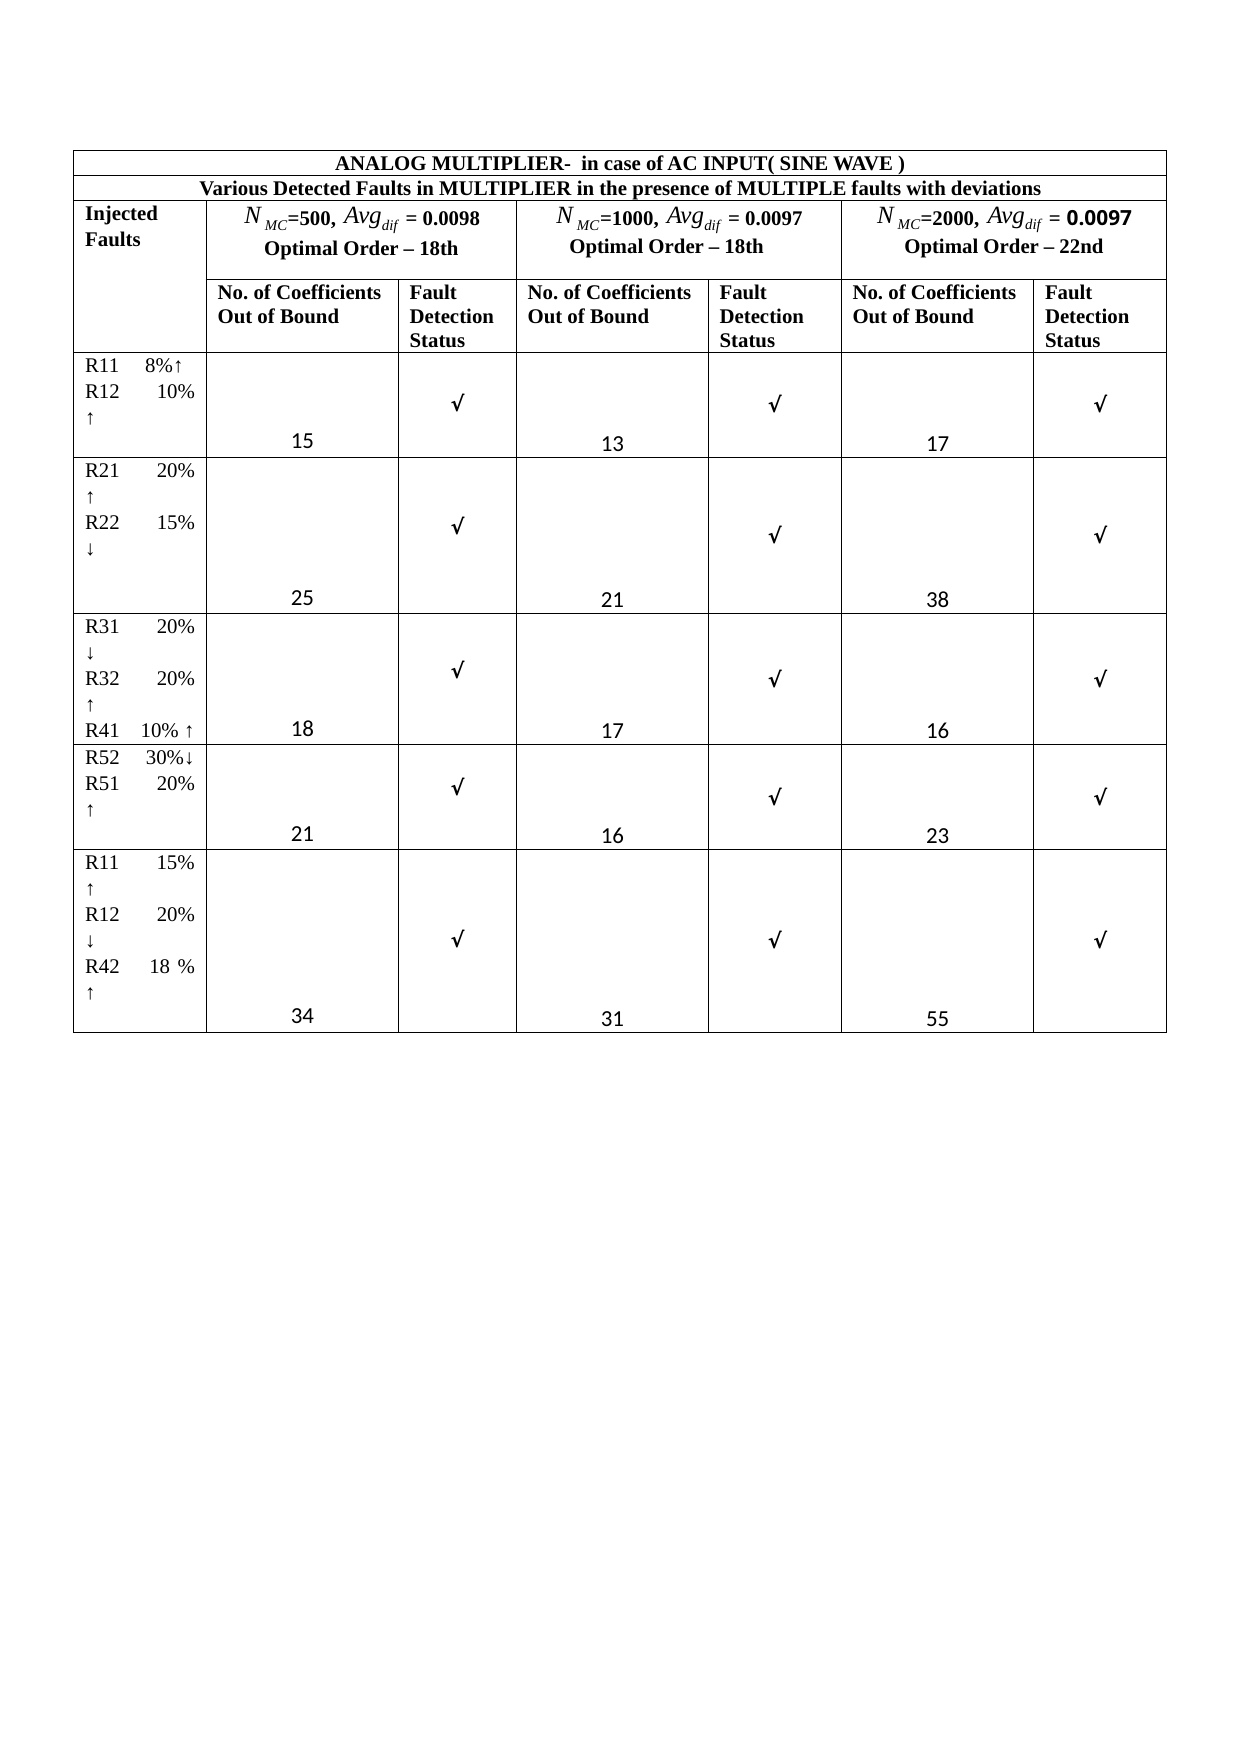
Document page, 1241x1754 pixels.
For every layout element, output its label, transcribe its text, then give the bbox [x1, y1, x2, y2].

table_cell √ [399, 850, 516, 1032]
table_cell 31 [517, 850, 708, 1032]
table_cell R52 30%↓ R51 20% ↑ [74, 745, 206, 849]
table_cell 23 [842, 745, 1033, 849]
table_cell =1000, = 0.0097 Optimal Order – 18th [517, 201, 841, 279]
table_cell 17 [517, 614, 708, 744]
table_cell R31 20% ↓ R32 20% ↑ R41 10% ↑ [74, 614, 206, 744]
table_cell =500, = 0.0098 Optimal Order – 18th [207, 201, 516, 279]
table_cell 25 [207, 458, 398, 613]
table_cell Fault Detection Status [709, 280, 841, 352]
table_cell Fault Detection Status [1034, 280, 1166, 352]
table_cell Various Detected Faults in MULTIPLIER in the presence of MULTIPLE faults with deviations [74, 176, 1166, 200]
table_header ANALOG MULTIPLIER- in case of AC INPUT( SINE WAVE ) [74, 151, 1166, 175]
table_cell 17 [842, 353, 1033, 457]
table_cell No. of Coefficients Out of Bound [207, 280, 398, 352]
table_cell √ [399, 458, 516, 613]
table_cell √ [709, 850, 841, 1032]
table_cell 21 [517, 458, 708, 613]
table_cell R11 8%↑ R12 10% ↑ [74, 353, 206, 457]
table_cell 16 [517, 745, 708, 849]
table_cell Injected Faults [74, 201, 206, 352]
table_cell No. of Coefficients Out of Bound [842, 280, 1033, 352]
table_cell √ [1034, 353, 1166, 457]
table_cell √ [709, 458, 841, 613]
table_cell =2000, = 0.0097 Optimal Order – 22nd [842, 201, 1166, 279]
table_cell 18 [207, 614, 398, 744]
table_cell √ [1034, 614, 1166, 744]
table_cell 55 [842, 850, 1033, 1032]
table_cell √ [399, 745, 516, 849]
table_cell √ [1034, 458, 1166, 613]
table_cell √ [709, 614, 841, 744]
table_cell √ [1034, 850, 1166, 1032]
table_cell √ [709, 353, 841, 457]
table_cell No. of Coefficients Out of Bound [517, 280, 708, 352]
table_cell √ [399, 614, 516, 744]
table_cell 15 [207, 353, 398, 457]
table_cell Fault Detection Status [399, 280, 516, 352]
table_cell 38 [842, 458, 1033, 613]
table_cell R21 20% ↑ R22 15% ↓ [74, 458, 206, 613]
table_cell R11 15% ↑ R12 20% ↓ R42 18 % ↑ [74, 850, 206, 1032]
table_cell √ [399, 353, 516, 457]
table_cell √ [709, 745, 841, 849]
table_cell 13 [517, 353, 708, 457]
table_cell √ [1034, 745, 1166, 849]
table_cell 34 [207, 850, 398, 1032]
table_cell 16 [842, 614, 1033, 744]
table_cell 21 [207, 745, 398, 849]
